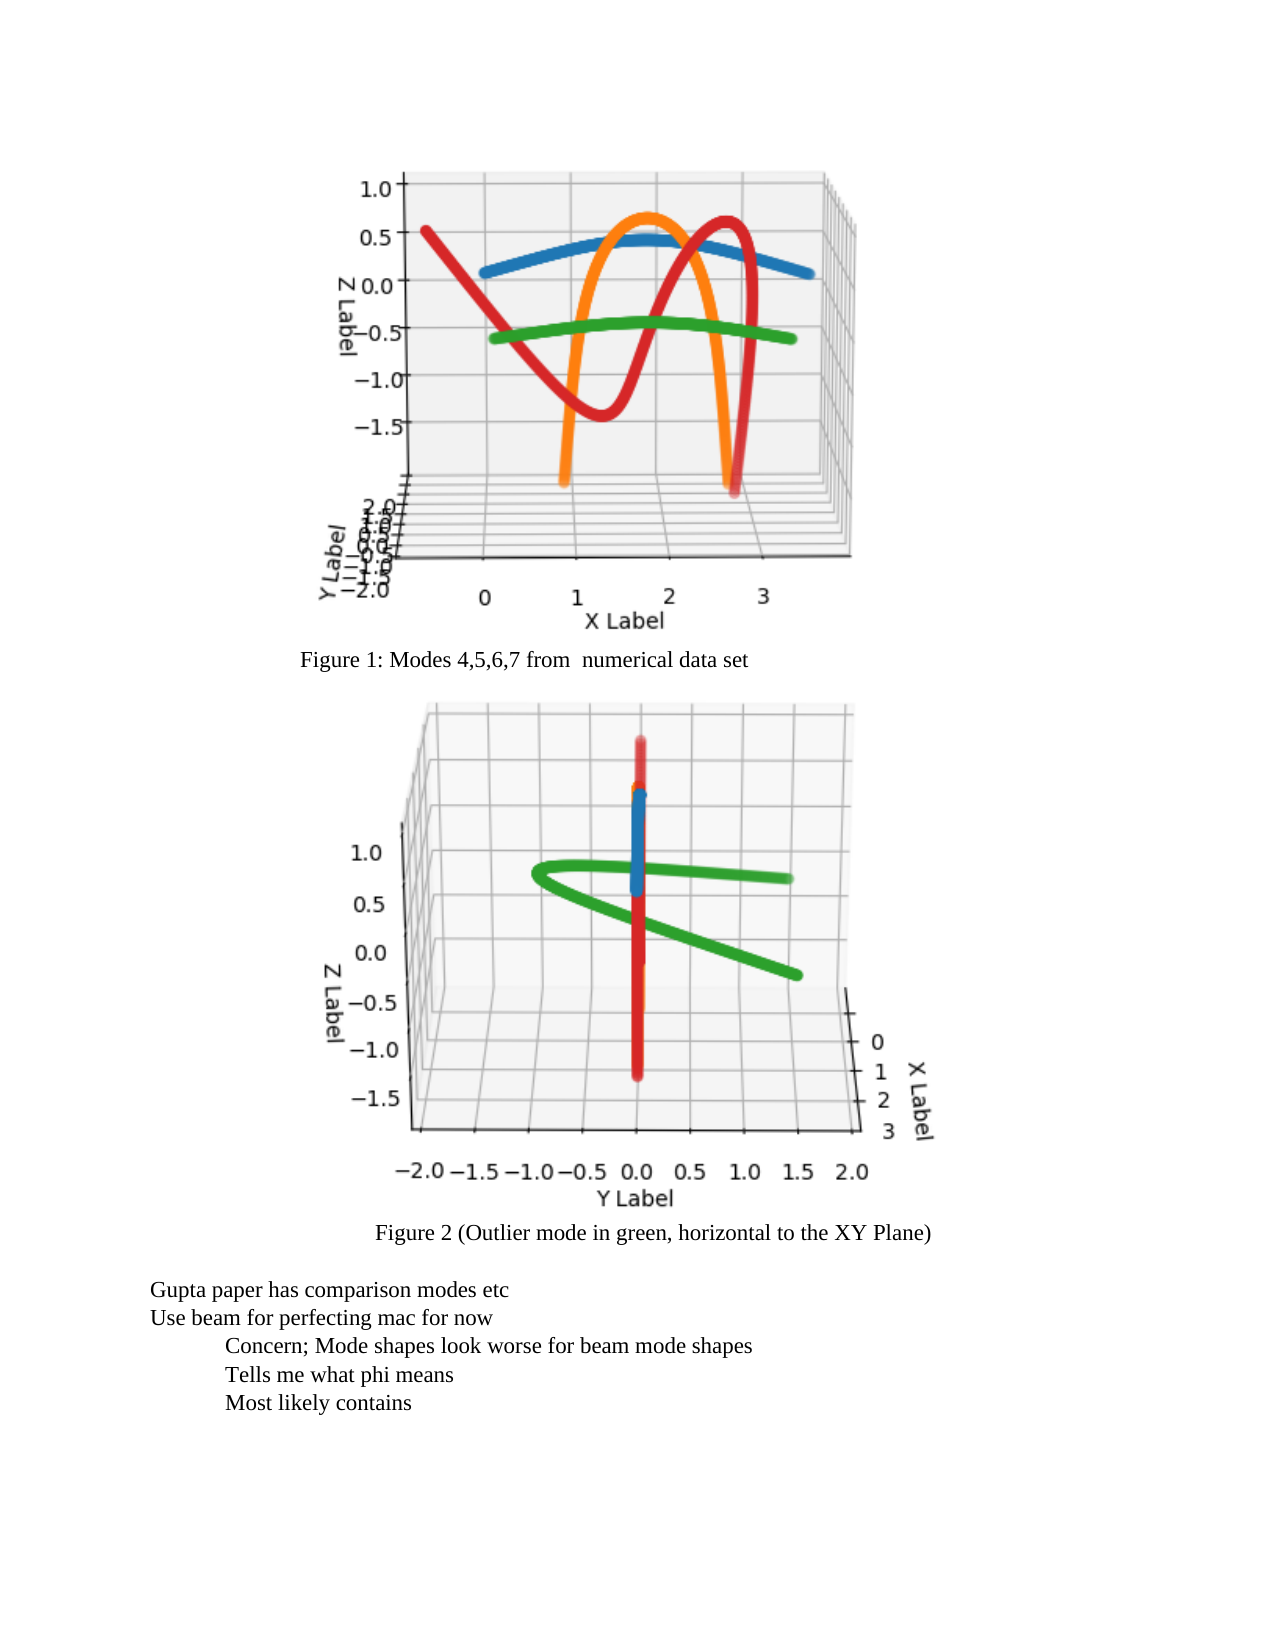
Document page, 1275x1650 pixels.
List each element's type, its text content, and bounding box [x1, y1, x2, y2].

text Concern; Mode shapes look worse for beam mode shapes [150, 1333, 1125, 1359]
picture [300, 150, 879, 644]
text Use beam for perfecting mac for now [150, 1304, 1125, 1331]
list Figure 2 (Outlier mode in green, horizontal to the XY Plane) [300, 1219, 1125, 1245]
list Figure 1: Modes 4,5,6,7 from numerical data set [300, 646, 1125, 672]
text Tells me what phi means [150, 1361, 1125, 1387]
text Gupta paper has comparison modes etc [150, 1276, 1125, 1302]
text Most likely contains [150, 1389, 1125, 1416]
picture [300, 674, 971, 1217]
